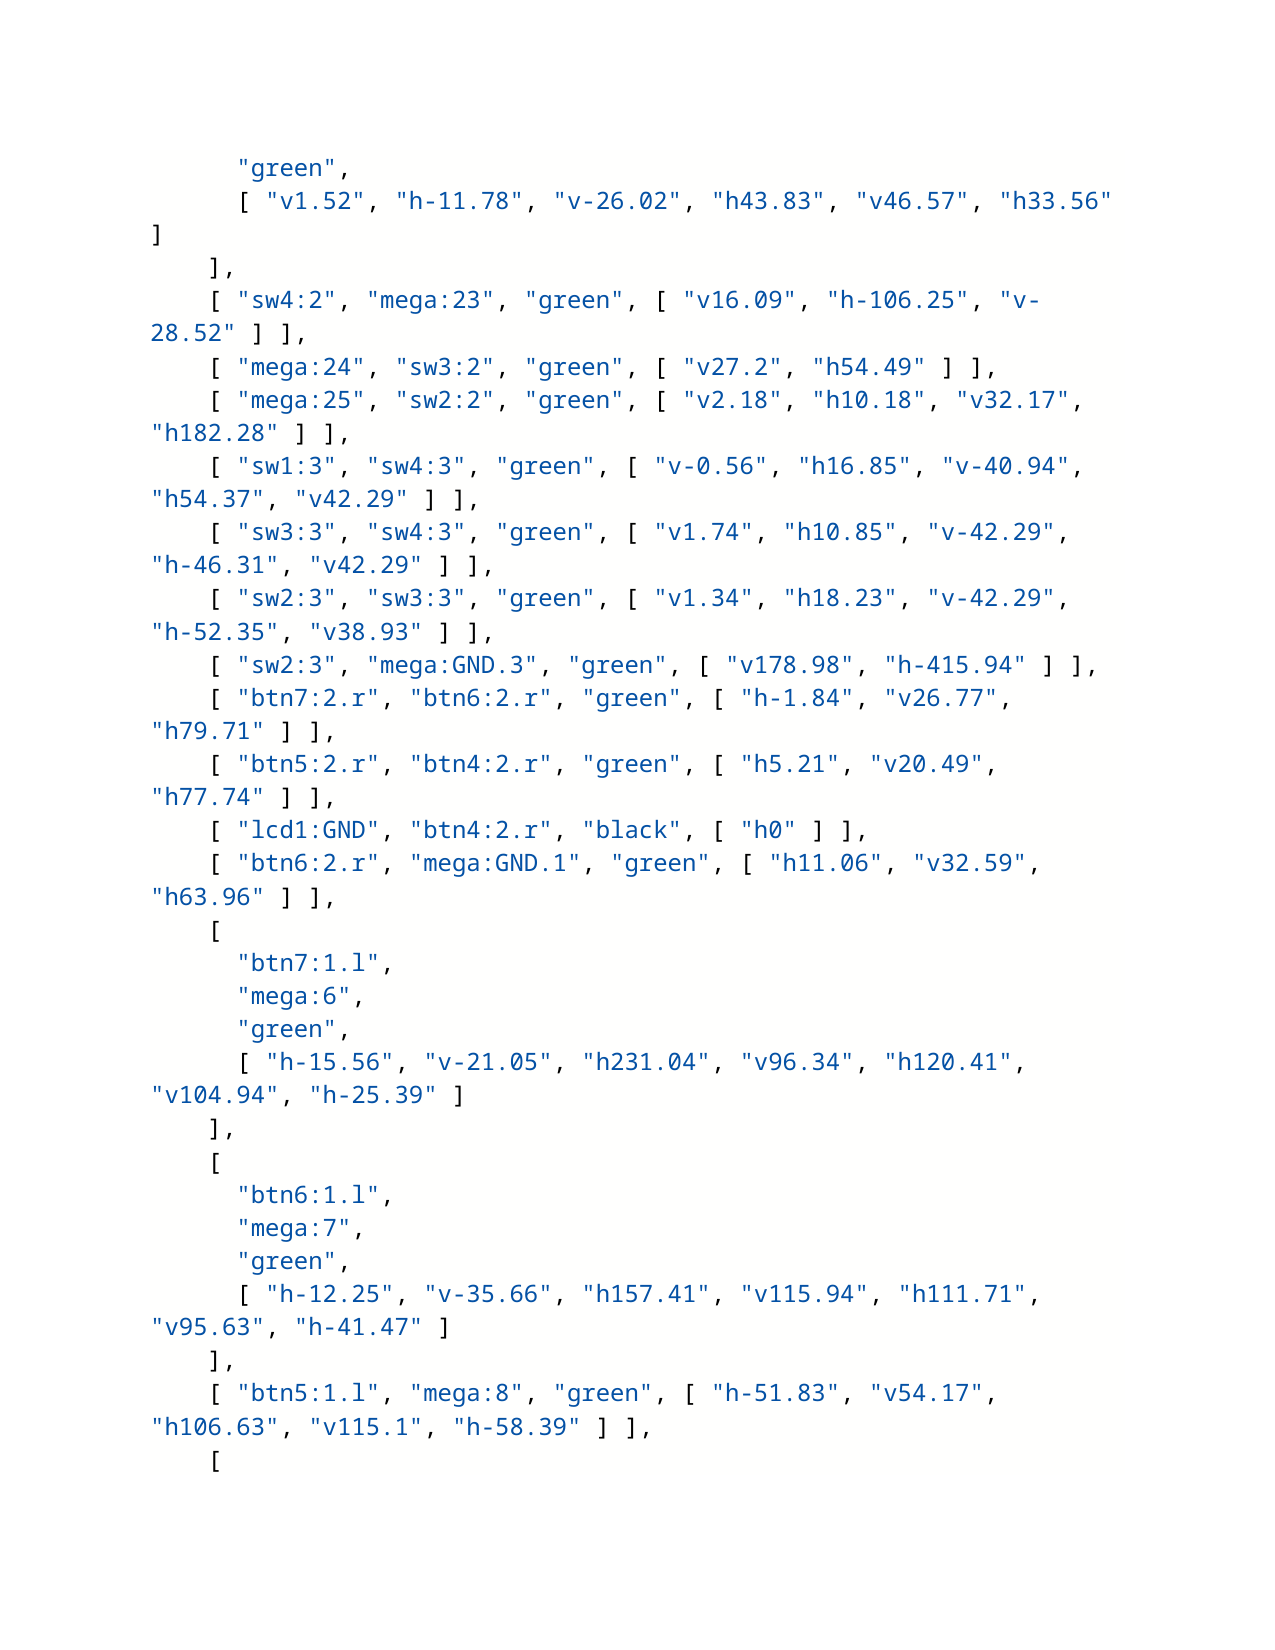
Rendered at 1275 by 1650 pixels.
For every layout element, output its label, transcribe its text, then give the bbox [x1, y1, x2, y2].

text ], [150, 249, 1125, 282]
text "green", [150, 1243, 1125, 1276]
text "btn7:1.l", [150, 945, 1125, 978]
text [ "mega:25", "sw2:2", "green", [ "v2.18", "h10.18", "v32.17", "h182.28" ] ], [150, 382, 1125, 448]
text ], [150, 1342, 1125, 1376]
text [ "v1.52", "h-11.78", "v-26.02", "h43.83", "v46.57", "h33.56" ] [150, 183, 1125, 249]
text "mega:7", [150, 1210, 1125, 1243]
text [ [150, 912, 1125, 945]
text "btn6:1.l", [150, 1177, 1125, 1210]
text [ "sw1:3", "sw4:3", "green", [ "v-0.56", "h16.85", "v-40.94", "h54.37", "v42.29" ] ], [150, 448, 1125, 514]
text "green", [150, 1011, 1125, 1044]
text [ [150, 1144, 1125, 1177]
text [ "sw3:3", "sw4:3", "green", [ "v1.74", "h10.85", "v-42.29", "h-46.31", "v42.29" ] ], [150, 514, 1125, 581]
text [ "sw2:3", "mega:GND.3", "green", [ "v178.98", "h-415.94" ] ], [150, 647, 1125, 680]
text [ "btn5:1.l", "mega:8", "green", [ "h-51.83", "v54.17", "h106.63", "v115.1", "h-58.39" ] ], [150, 1376, 1125, 1442]
text [ "sw2:3", "sw3:3", "green", [ "v1.34", "h18.23", "v-42.29", "h-52.35", "v38.93" ] ], [150, 581, 1125, 647]
text ], [150, 1111, 1125, 1144]
text "mega:6", [150, 978, 1125, 1011]
text [ "btn7:2.r", "btn6:2.r", "green", [ "h-1.84", "v26.77", "h79.71" ] ], [150, 680, 1125, 746]
text [ "mega:24", "sw3:2", "green", [ "v27.2", "h54.49" ] ], [150, 349, 1125, 382]
text "green", [150, 150, 1125, 183]
text [ "lcd1:GND", "btn4:2.r", "black", [ "h0" ] ], [150, 812, 1125, 846]
text [ "sw4:2", "mega:23", "green", [ "v16.09", "h-106.25", "v-28.52" ] ], [150, 282, 1125, 349]
text [ "btn6:2.r", "mega:GND.1", "green", [ "h11.06", "v32.59", "h63.96" ] ], [150, 846, 1125, 912]
text [ "h-15.56", "v-21.05", "h231.04", "v96.34", "h120.41", "v104.94", "h-25.39" ] [150, 1044, 1125, 1111]
text [ [150, 1442, 1125, 1475]
text [ "h-12.25", "v-35.66", "h157.41", "v115.94", "h111.71", "v95.63", "h-41.47" ] [150, 1276, 1125, 1342]
text [ "btn5:2.r", "btn4:2.r", "green", [ "h5.21", "v20.49", "h77.74" ] ], [150, 746, 1125, 812]
